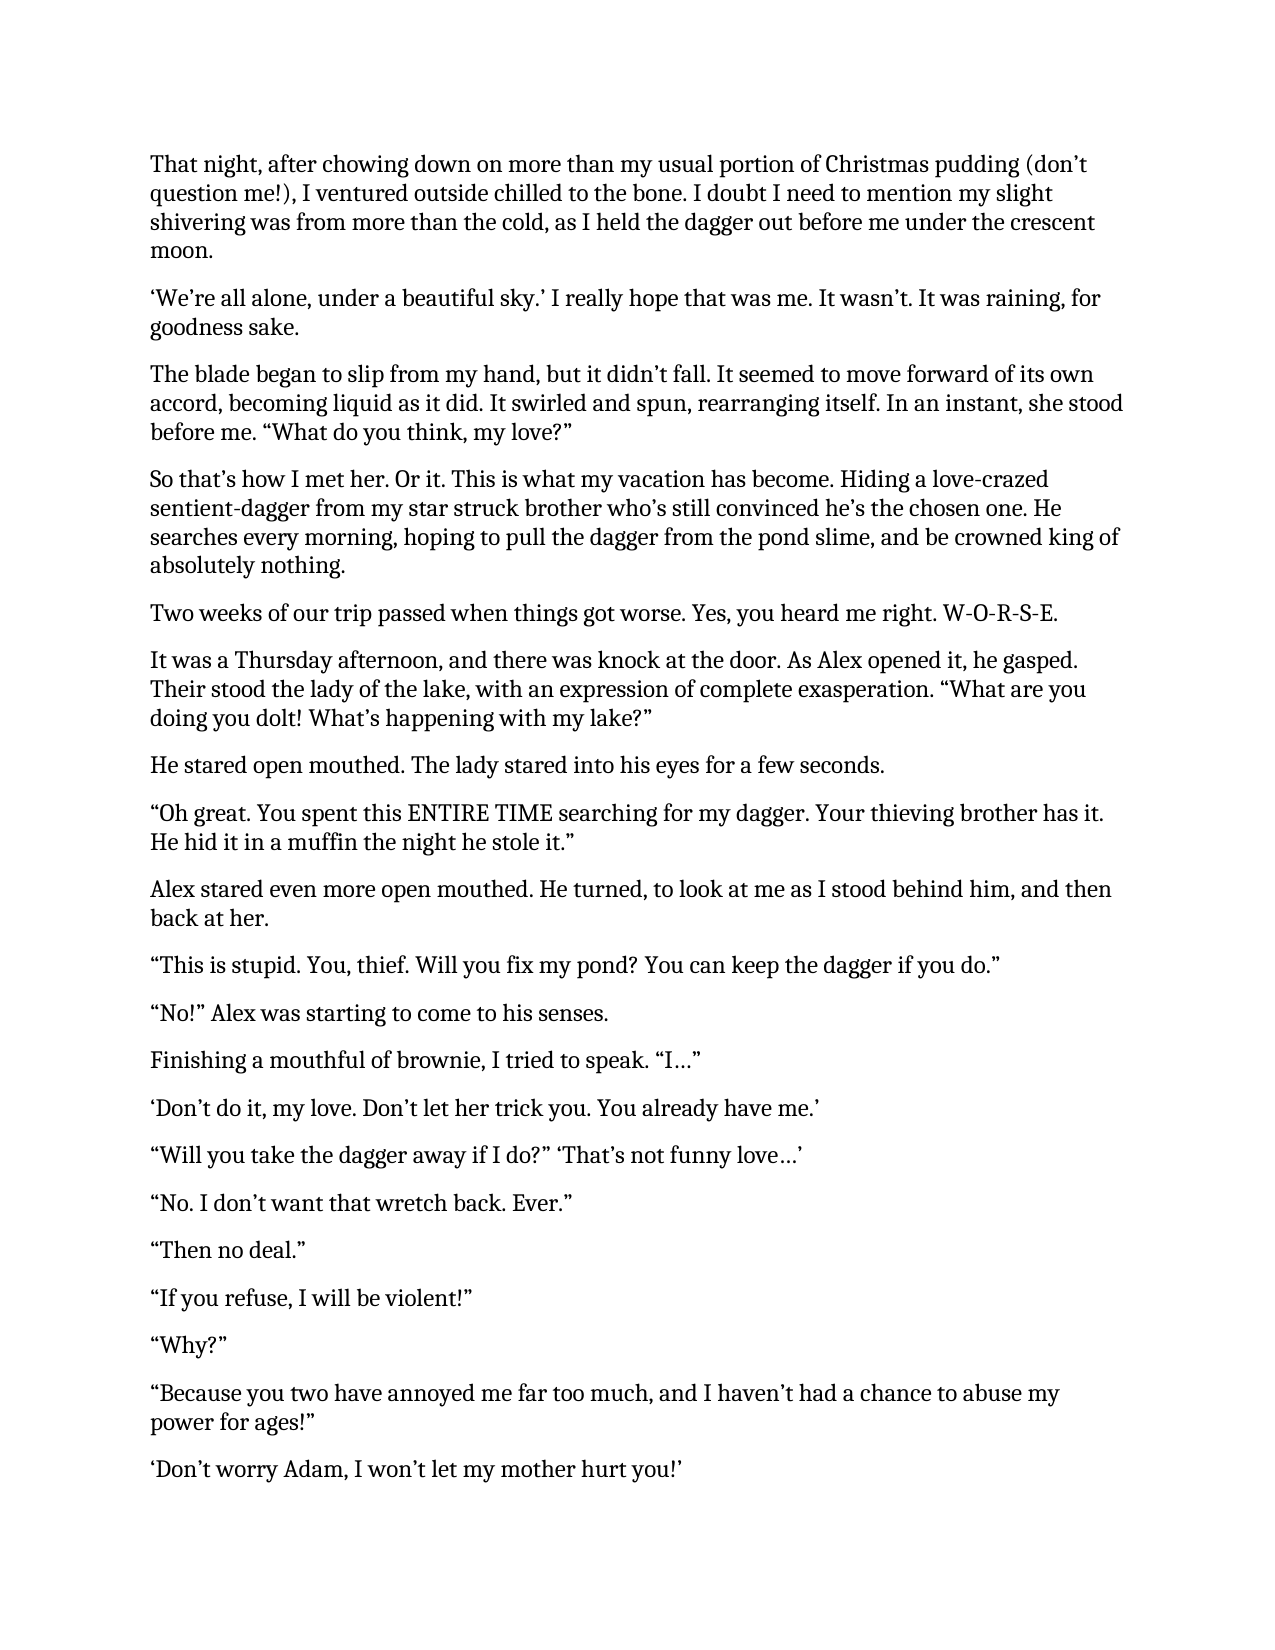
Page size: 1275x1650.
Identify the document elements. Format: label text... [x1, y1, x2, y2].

text ‘We’re all alone, under a beautiful sky.’ I really hope that was me. It wasn’t. It was raining, for goodness sake. [150, 284, 1125, 341]
text “Oh great. You spent this ENTIRE TIME searching for my dagger. Your thieving brother has it. He hid it in a muffin the night he stole it.” [150, 799, 1125, 856]
text “Why?” [150, 1331, 1125, 1360]
text “Because you two have annoyed me far too much, and I haven’t had a chance to abuse my power for ages!” [150, 1379, 1125, 1436]
text He stared open mouthed. The lady stared into his eyes for a few seconds. [150, 751, 1125, 780]
text “This is stupid. You, thief. Will you fix my pond? You can keep the dagger if you do.” [150, 951, 1125, 980]
text “Then no deal.” [150, 1236, 1125, 1265]
text “If you refuse, I will be violent!” [150, 1284, 1125, 1312]
text Finishing a mouthful of brownie, I tried to speak. “I…” [150, 1046, 1125, 1075]
text ‘Don’t do it, my love. Don’t let her trick you. You already have me.’ [150, 1094, 1125, 1122]
text “No. I don’t want that wretch back. Ever.” [150, 1189, 1125, 1217]
text ‘Don’t worry Adam, I won’t let my mother hurt you!’ [150, 1455, 1125, 1484]
text Alex stared even more open mouthed. He turned, to look at me as I stood behind him, and then back at her. [150, 875, 1125, 932]
text Two weeks of our trip passed when things got worse. Yes, you heard me right. W-O-R-S-E. [150, 599, 1125, 627]
text It was a Thursday afternoon, and there was knock at the door. As Alex opened it, he gasped. Their stood the lady of the lake, with an expression of complete exasperation. “What are you doing you dolt! What’s happening with my lake?” [150, 646, 1125, 732]
text So that’s how I met her. Or it. This is what my vacation has become. Hiding a love-crazed sentient-dagger from my star struck brother who’s still convinced he’s the chosen one. He searches every morning, hoping to pull the dagger from the pond slime, and be crowned king of absolutely nothing. [150, 465, 1125, 580]
text The blade began to slip from my hand, but it didn’t fall. It seemed to move forward of its own accord, becoming liquid as it did. It swirled and spun, rearranging itself. In an instant, she stood before me. “What do you think, my love?” [150, 360, 1125, 446]
text “No!” Alex was starting to come to his senses. [150, 999, 1125, 1027]
text “Will you take the dagger away if I do?” ‘That’s not funny love…’ [150, 1141, 1125, 1170]
text That night, after chowing down on more than my usual portion of Christmas pudding (don’t question me!), I ventured outside chilled to the bone. I doubt I need to mention my slight shivering was from more than the cold, as I held the dagger out before me under the crescent moon. [150, 150, 1125, 265]
